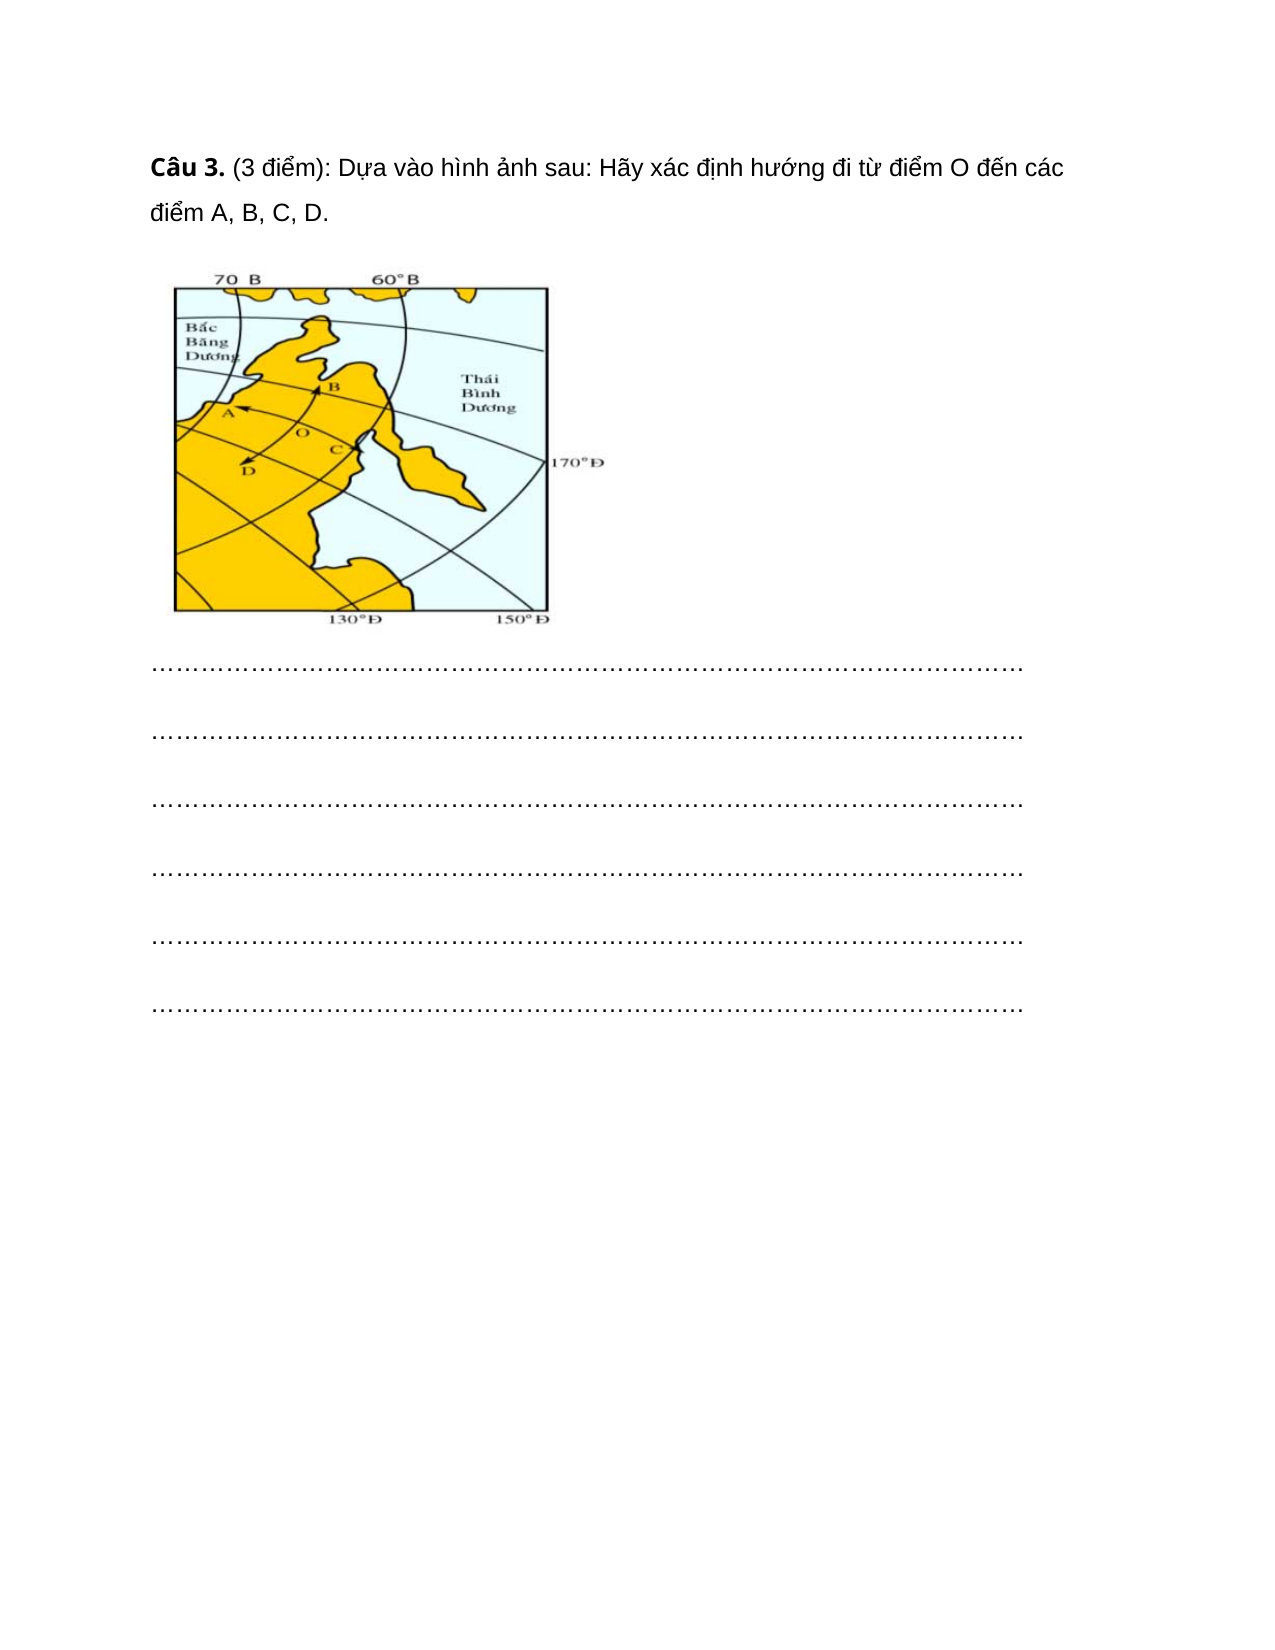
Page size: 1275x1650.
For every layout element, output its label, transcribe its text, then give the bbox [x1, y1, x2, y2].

text Câu 3. (3 điểm): Dựa vào hình ảnh sau: Hãy xác định hướng đi từ điểm O đến các điểm A, B, C, D. [150, 150, 1125, 227]
text …………………………………………………………………………………………… [150, 852, 1125, 881]
text …………………………………………………………………………………………… [150, 716, 1125, 745]
text …………………………………………………………………………………………… [150, 921, 1125, 949]
text …………………………………………………………………………………………… [150, 784, 1125, 813]
picture [150, 266, 611, 634]
text …………………………………………………………………………………………… [150, 648, 1125, 677]
text …………………………………………………………………………………………… [150, 989, 1125, 1017]
